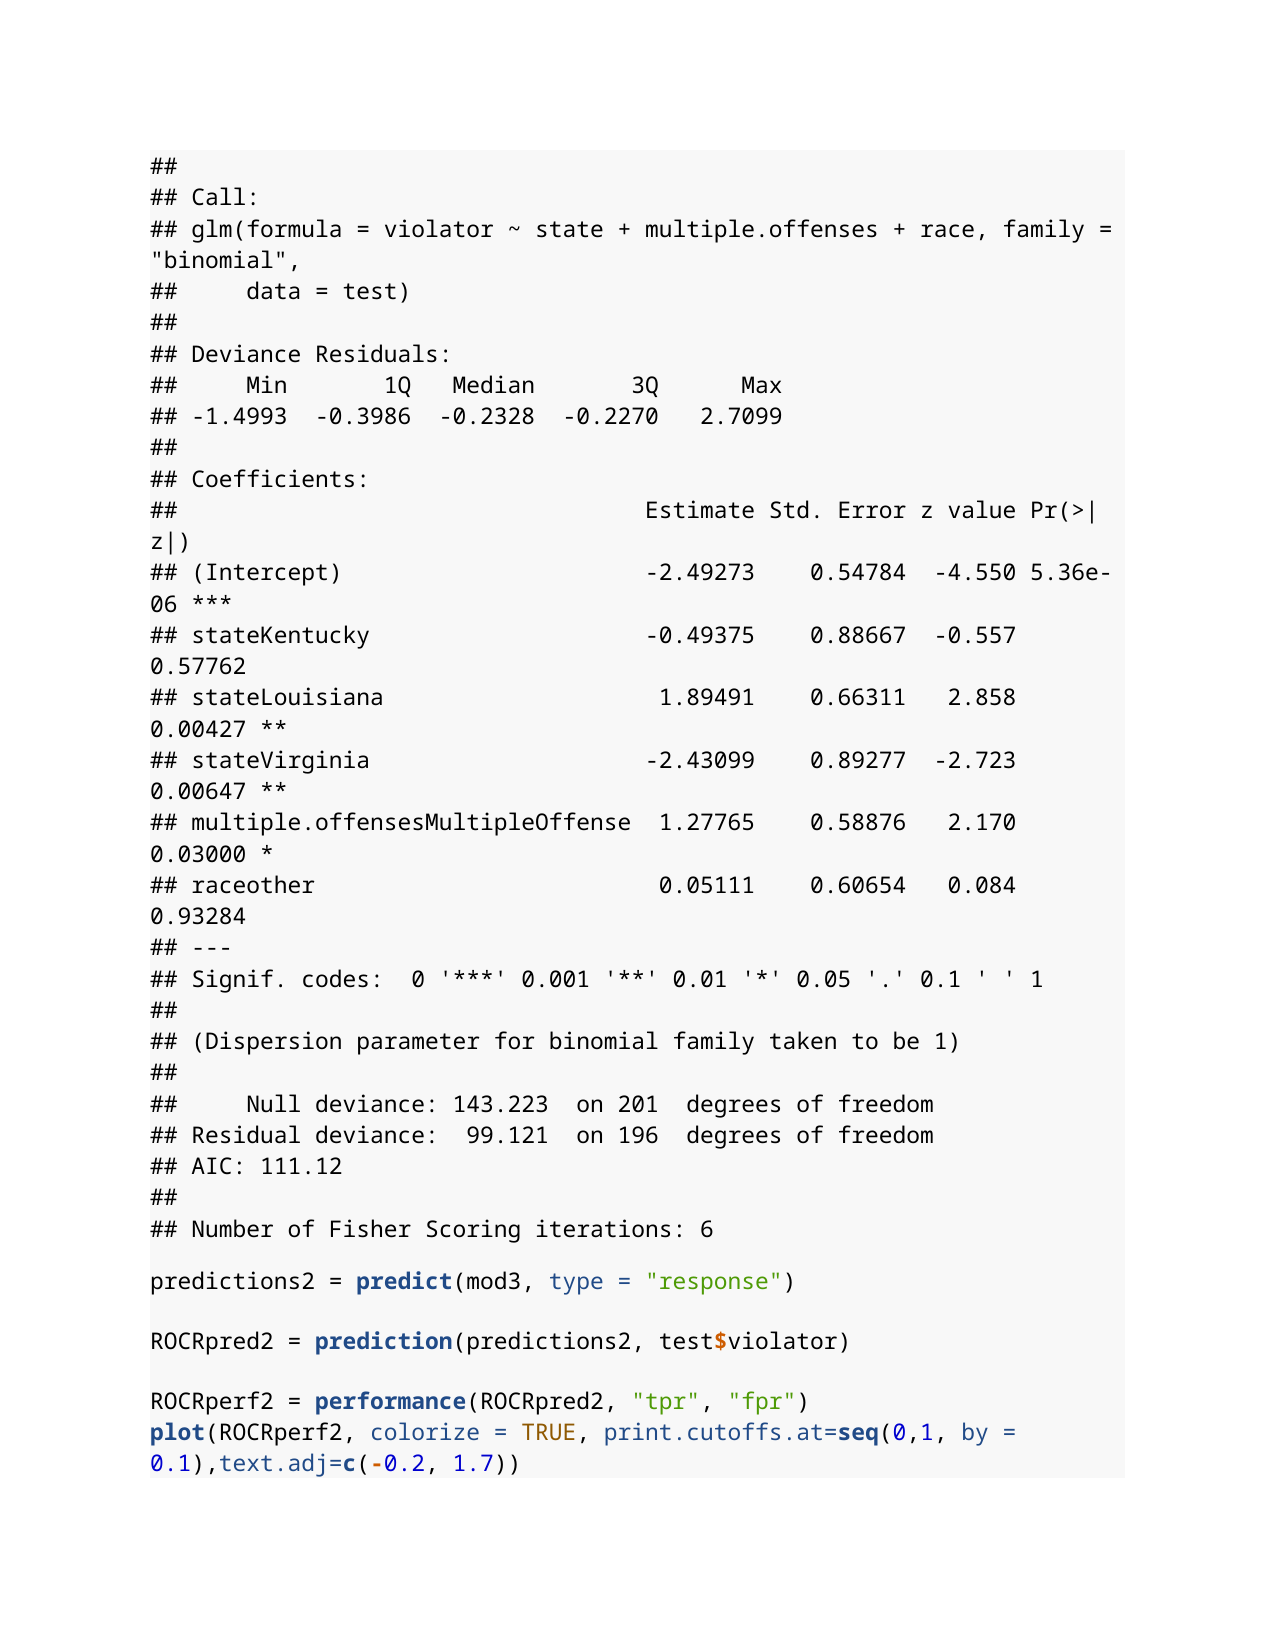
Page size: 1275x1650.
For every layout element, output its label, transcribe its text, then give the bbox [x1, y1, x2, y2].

text predictions2 = predict(mod3, type = "response") ROCRpred2 = prediction(predictions2, test$violator) ROCRperf2 = performance(ROCRpred2, "tpr", "fpr") plot(ROCRperf2, colorize = TRUE, print.cutoffs.at=seq(0,1, by = 0.1),text.adj=c(-0.2, 1.7)) [150, 1264, 1125, 1478]
text ## ## Call: ## glm(formula = violator ~ state + multiple.offenses + race, family = "binomial", ## data = test) ## ## Deviance Residuals: ## Min 1Q Median 3Q Max ## -1.4993 -0.3986 -0.2328 -0.2270 2.7099 ## ## Coefficients: ## Estimate Std. Error z value Pr(>|z|) ## (Intercept) -2.49273 0.54784 -4.550 5.36e-06 *** ## stateKentucky -0.49375 0.88667 -0.557 0.57762 ## stateLouisiana 1.89491 0.66311 2.858 0.00427 ** ## stateVirginia -2.43099 0.89277 -2.723 0.00647 ** ## multiple.offensesMultipleOffense 1.27765 0.58876 2.170 0.03000 * ## raceother 0.05111 0.60654 0.084 0.93284 ## --- ## Signif. codes: 0 '***' 0.001 '**' 0.01 '*' 0.05 '.' 0.1 ' ' 1 ## ## (Dispersion parameter for binomial family taken to be 1) ## ## Null deviance: 143.223 on 201 degrees of freedom ## Residual deviance: 99.121 on 196 degrees of freedom ## AIC: 111.12 ## ## Number of Fisher Scoring iterations: 6 [150, 150, 1125, 1244]
